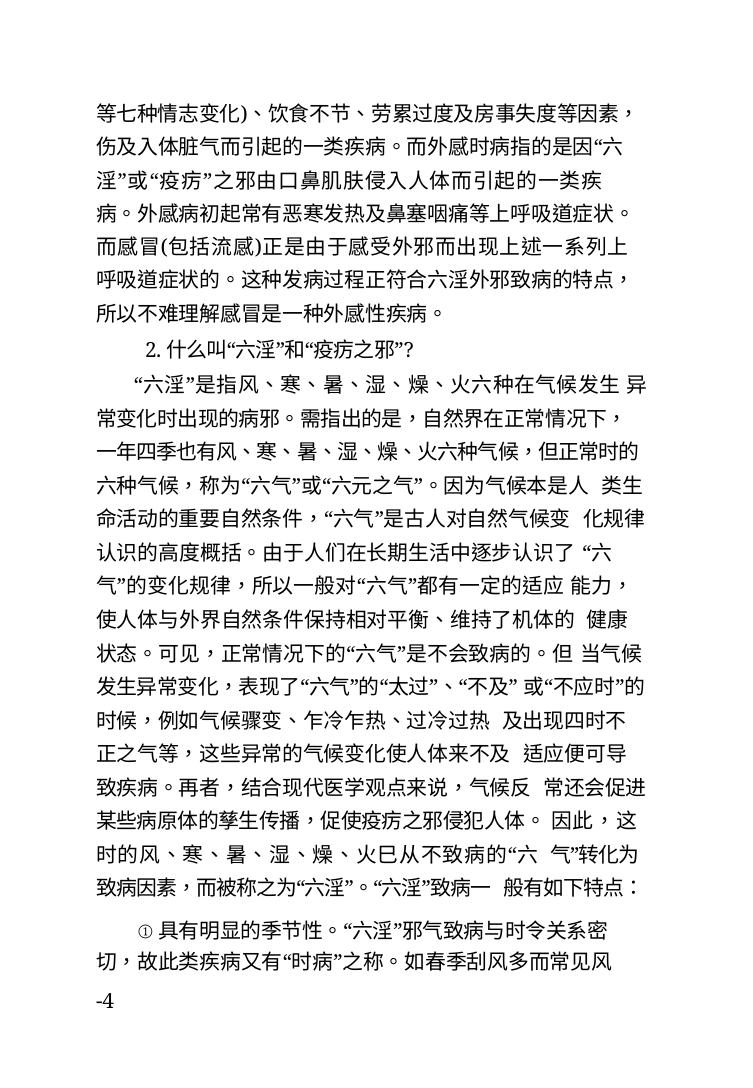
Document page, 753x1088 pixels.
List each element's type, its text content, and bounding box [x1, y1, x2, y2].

text 等七种情志变化)、饮食不节、劳累过度及房事失度等因素， 伤及入体脏气而引起的一类疾病。而外感时病指的是因“六 淫”或“疫疠”之邪由口鼻肌肤侵入人体而引起的一类疾 病。外感病初起常有恶寒发热及鼻塞咽痛等上呼吸道症状。 而感冒(包括流感)正是由于感受外邪而出现上述一系列上 呼吸道症状的。这种发病过程正符合六淫外邪致病的特点， 所以不难理解感冒是一种外感性疾病。 [96, 99, 642, 327]
text ① 具有明显的季节性。“六淫”邪气致病与时令关系密 切，故此类疾病又有“时病”之称。如春季刮风多而常见风 [96, 916, 640, 976]
text “六淫”是指风、寒、暑、湿、燥、火六种在气候发生 异常变化时出现的病邪。需指出的是，自然界在正常情况下， 一年四季也有风、寒、暑、湿、燥、火六种气候，但正常时的 六种气候，称为“六气”或“六元之气”。因为气候本是人 类生命活动的重要自然条件，“六气”是古人对自然气候变 化规律认识的高度概括。由于人们在长期生活中逐步认识了 “六气”的变化规律，所以一般对“六气”都有一定的适应 能力，使人体与外界自然条件保持相对平衡、维持了机体的 健康状态。可见，正常情况下的“六气”是不会致病的。但 当气候发生异常变化，表现了“六气”的“太过”、“不及” 或“不应时”的时候，例如气候骤变、乍冷乍热、过冷过热 及出现四时不正之气等，这些异常的气候变化使人体来不及 适应便可导致疾病。再者，结合现代医学观点来说，气候反 常还会促进某些病原体的孳生传播，促使疫疠之邪侵犯人体。 因此，这时的风、寒、暑、湿、燥、火巳从不致病的“六 气”转化为致病因素，而被称之为“六淫”。“六淫”致病一 般有如下特点： [96, 370, 647, 902]
text 2. 什么叫“六淫”和“疫疠之邪”? [145, 337, 647, 363]
